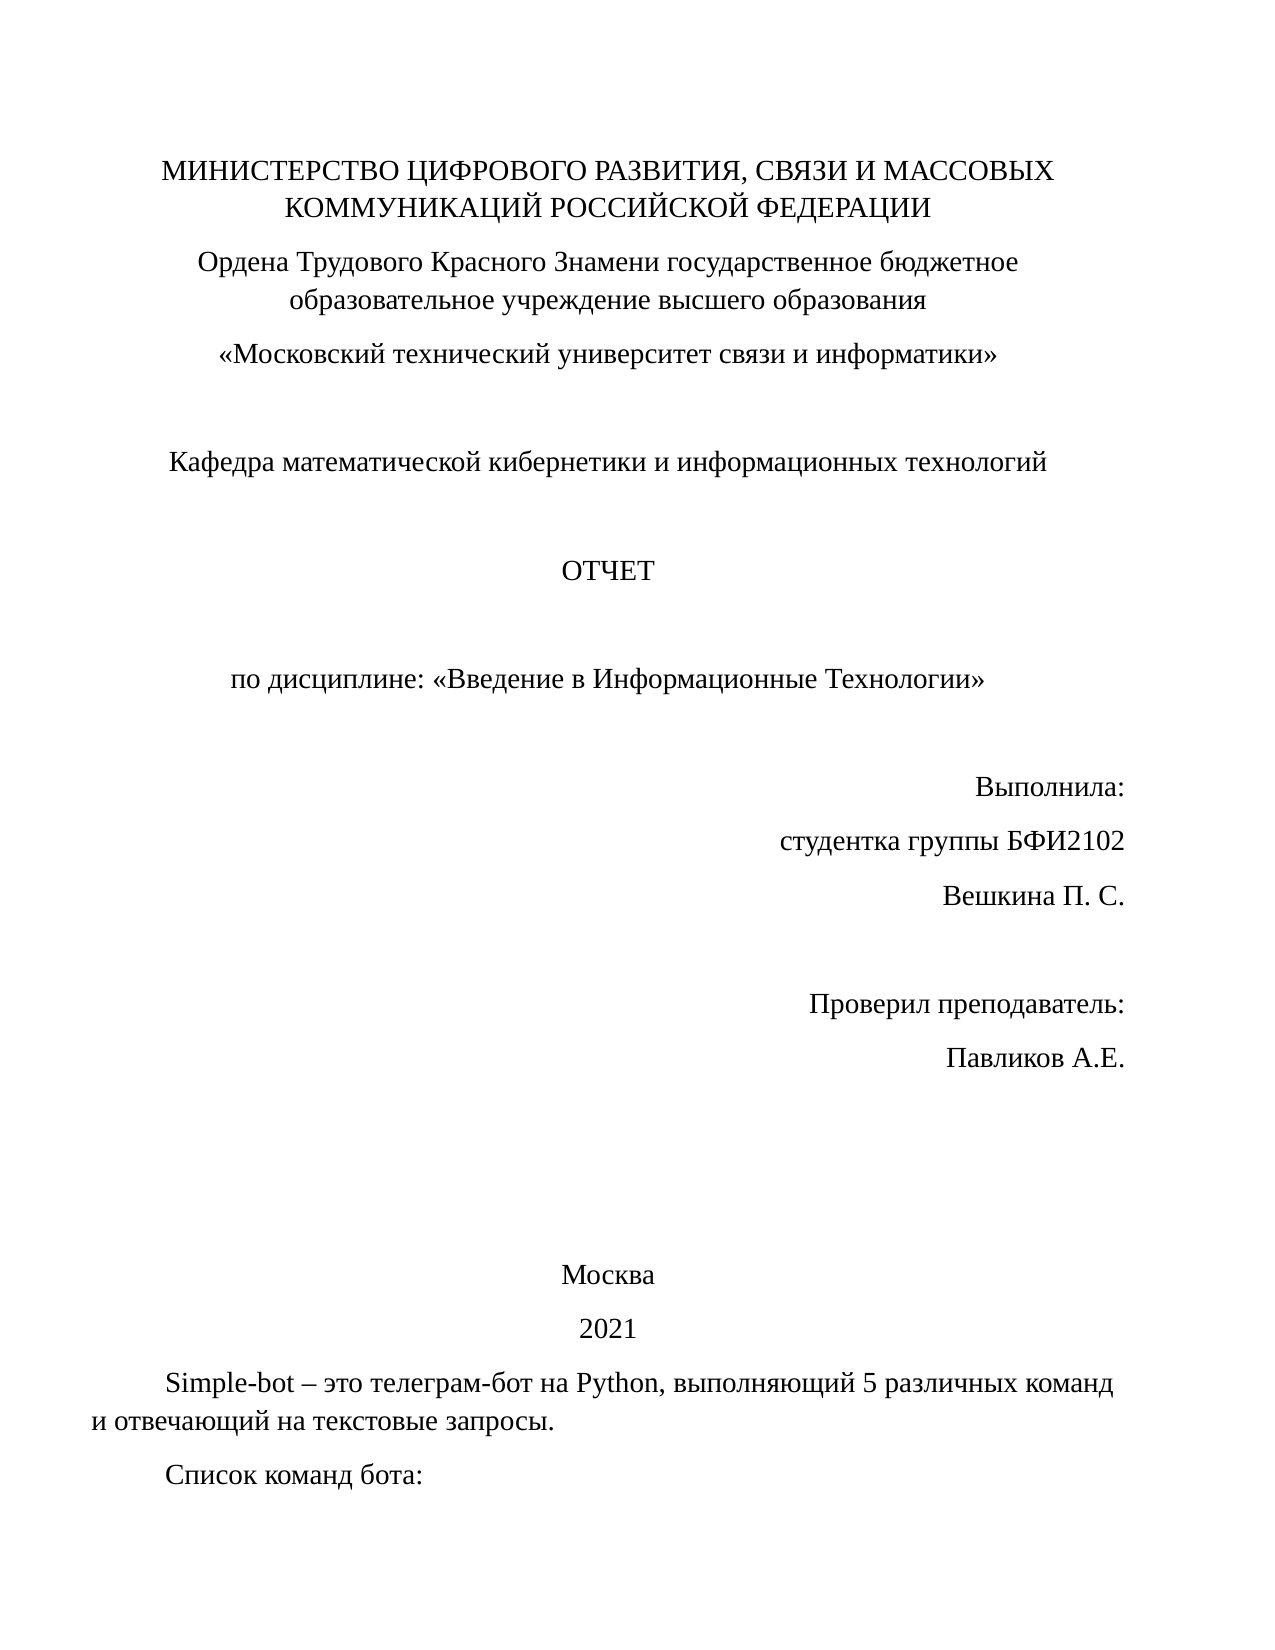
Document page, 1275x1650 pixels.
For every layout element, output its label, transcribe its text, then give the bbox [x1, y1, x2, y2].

text Проверил преподаватель: [91, 983, 1125, 1021]
text по дисциплине: «Введение в Информационные Технологии» [91, 658, 1125, 696]
text Список команд бота: [91, 1454, 1125, 1492]
text МИНИСТЕРСТВО ЦИФРОВОГО РАЗВИТИЯ, СВЯЗИ И МАССОВЫХ КОММУНИКАЦИЙ РОССИЙСКОЙ ФЕДЕРАЦИИ [91, 150, 1125, 225]
text Вешкина П. С. [91, 875, 1125, 912]
text студентка группы БФИ2102 [91, 821, 1125, 858]
text Павликов А.Е. [150, 1037, 1125, 1075]
text «Московский технический университет связи и информатики» [91, 333, 1125, 371]
text Simple-bot – это телеграм-бот на Python, выполняющий 5 различных команд и отвечающий на текстовые запросы. [91, 1362, 1125, 1437]
text Кафедра математической кибернетики и информационных технологий [91, 442, 1125, 479]
text Москва [91, 1254, 1125, 1292]
text 2021 [91, 1308, 1125, 1346]
text ОТЧЕТ [91, 550, 1125, 587]
text Выполнила: [91, 767, 1125, 804]
text Ордена Трудового Красного Знамени государственное бюджетное образовательное учреждение высшего образования [91, 242, 1125, 317]
